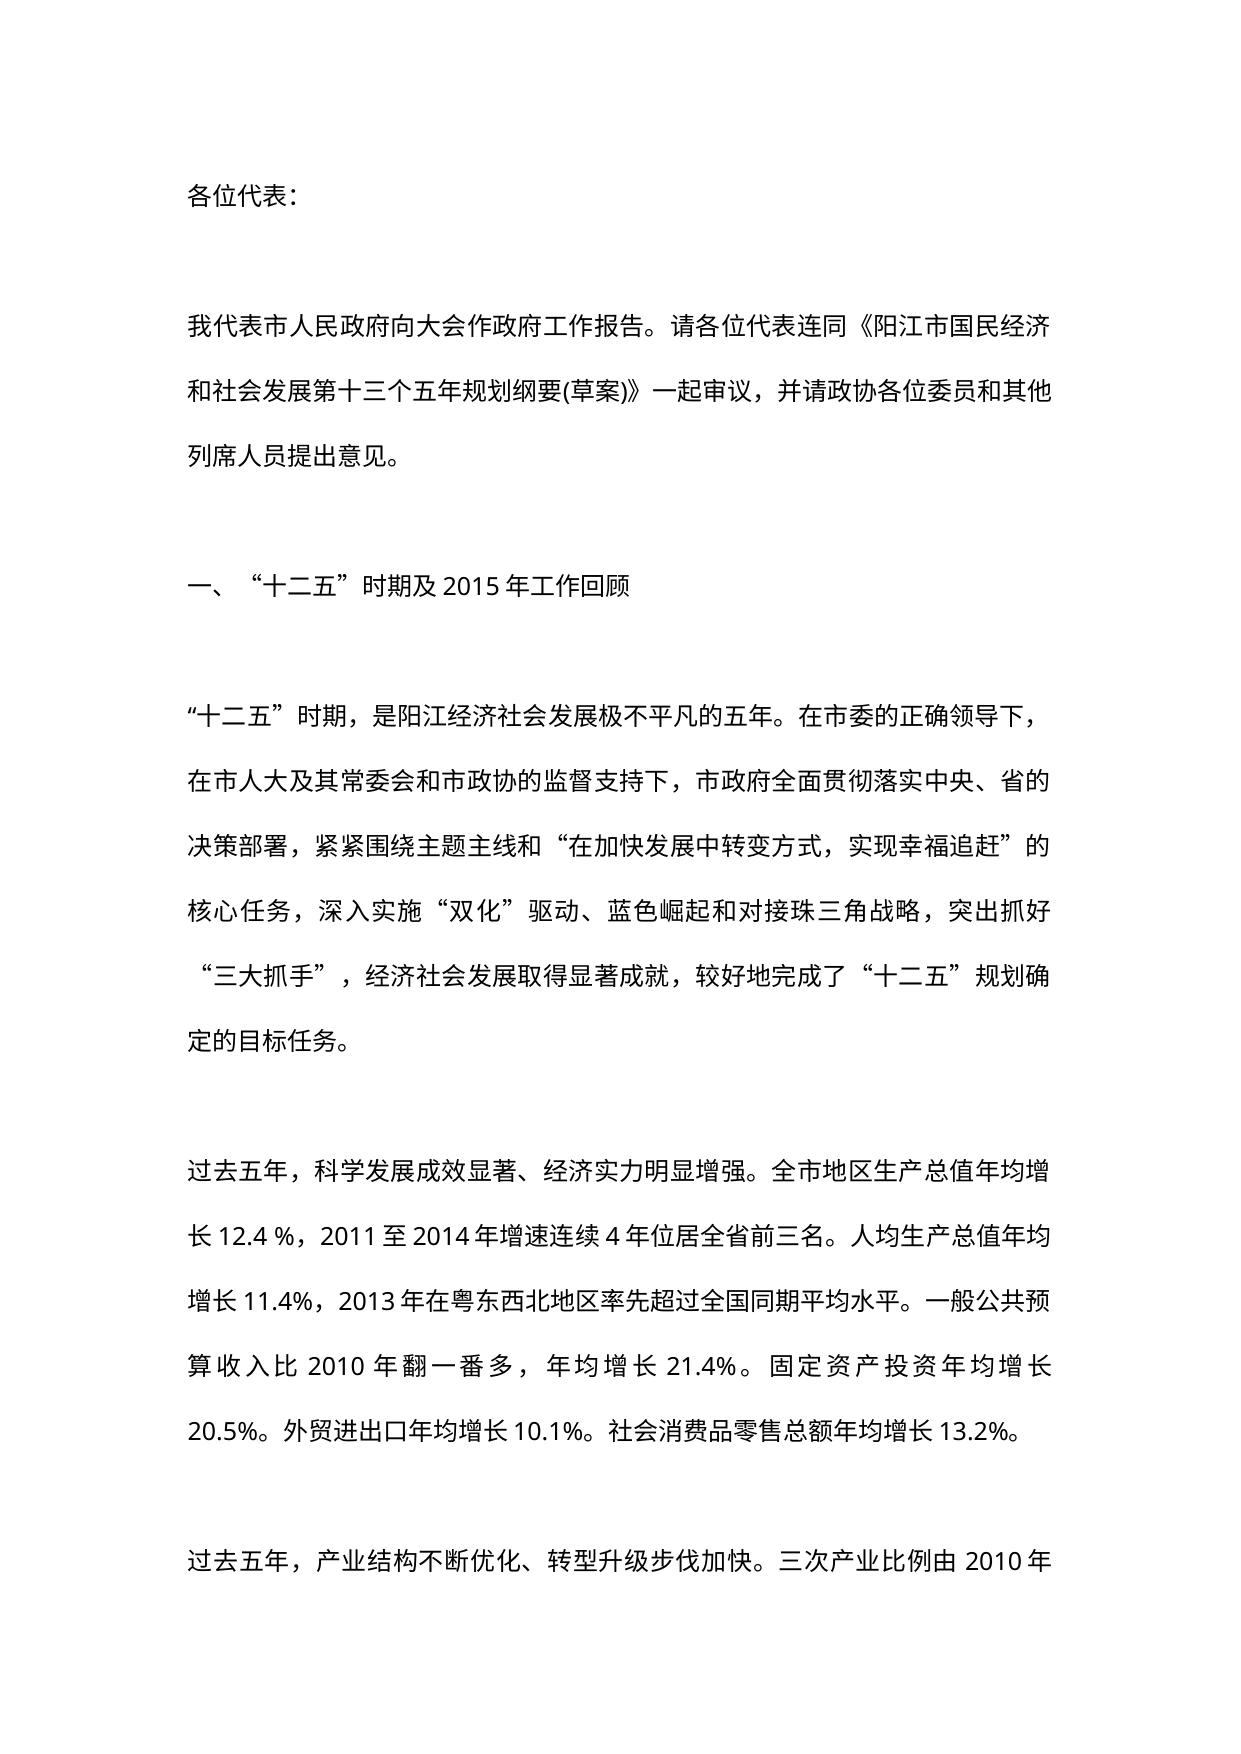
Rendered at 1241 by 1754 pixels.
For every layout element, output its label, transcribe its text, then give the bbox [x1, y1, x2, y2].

text 我代表市人民政府向大会作政府工作报告。请各位代表连同《阳江市国民经济和社会发展第十三个五年规划纲要(草案)》一起审议，并请政协各位委员和其他列席人员提出意见。 [187, 292, 1053, 487]
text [187, 1527, 1053, 1592]
text 过去五年，科学发展成效显著、经济实力明显增强。全市地区生产总值年均增长12.4 %，2011至2014年增速连续4年位居全省前三名。人均生产总值年均增长11.4%，2013年在粤东西北地区率先超过全国同期平均水平。一般公共预算收入比2010年翻一番多，年均增长21.4%。固定资产投资年均增长20.5%。外贸进出口年均增长10.1%。社会消费品零售总额年均增长13.2%。 [187, 1137, 1053, 1462]
text 一、“十二五”时期及2015年工作回顾 [187, 552, 1053, 617]
text “十二五”时期，是阳江经济社会发展极不平凡的五年。在市委的正确领导下，在市人大及其常委会和市政协的监督支持下，市政府全面贯彻落实中央、省的决策部署，紧紧围绕主题主线和“在加快发展中转变方式，实现幸福追赶”的核心任务，深入实施“双化”驱动、蓝色崛起和对接珠三角战略，突出抓好“三大抓手”，经济社会发展取得显著成就，较好地完成了“十二五”规划确定的目标任务。 [187, 682, 1053, 1072]
text 各位代表： [187, 162, 1053, 227]
